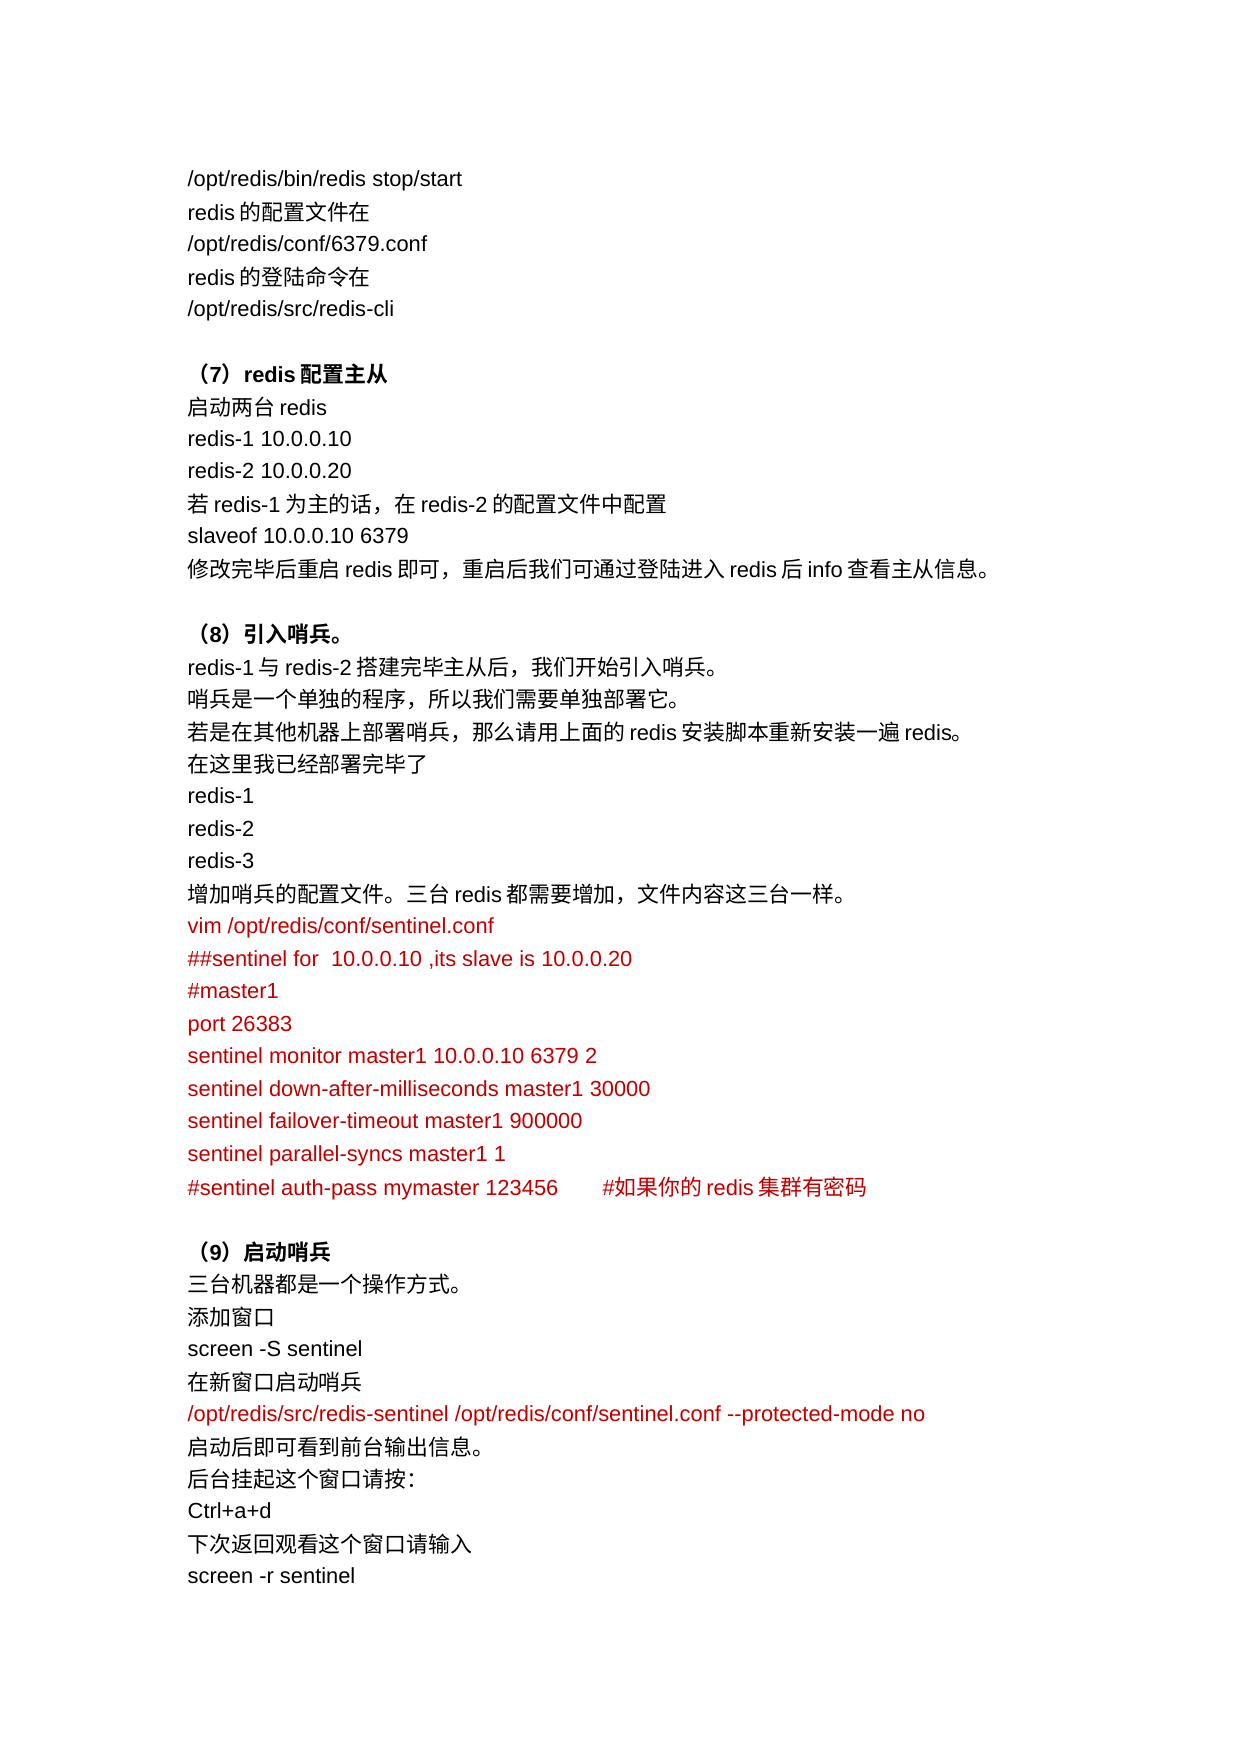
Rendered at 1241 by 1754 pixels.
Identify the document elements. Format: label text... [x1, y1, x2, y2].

text sentinel failover-timeout master1 900000 [187, 1104, 1053, 1137]
text 启动后即可看到前台输出信息。 [187, 1429, 1053, 1462]
text screen -r sentinel [187, 1559, 1053, 1592]
text sentinel monitor master1 10.0.0.10 6379 2 [187, 1039, 1053, 1072]
text redis的配置文件在 [187, 194, 1053, 227]
text Ctrl+a+d [187, 1494, 1053, 1527]
text redis-1 [187, 779, 1053, 812]
text sentinel parallel-syncs master1 1 [187, 1137, 1053, 1169]
text 若redis-1为主的话，在redis-2的配置文件中配置 [187, 487, 1053, 519]
text redis-1 10.0.0.10 [187, 422, 1053, 454]
text 启动两台redis [187, 389, 1053, 422]
text （9）启动哨兵 [187, 1234, 1053, 1267]
text 增加哨兵的配置文件。三台redis都需要增加，文件内容这三台一样。 [187, 877, 1053, 909]
text 三台机器都是一个操作方式。 [187, 1267, 1053, 1299]
text redis的登陆命令在 [187, 259, 1053, 292]
text port 26383 [187, 1007, 1053, 1039]
text 下次返回观看这个窗口请输入 [187, 1527, 1053, 1559]
text #sentinel auth-pass mymaster 123456 #如果你的redis集群有密码 [187, 1169, 1053, 1202]
text screen -S sentinel [187, 1332, 1053, 1364]
text #master1 [187, 974, 1053, 1007]
text redis-2 10.0.0.20 [187, 454, 1053, 487]
text 哨兵是一个单独的程序，所以我们需要单独部署它。 [187, 682, 1053, 714]
text 在新窗口启动哨兵 [187, 1364, 1053, 1397]
text vim /opt/redis/conf/sentinel.conf [187, 909, 1053, 942]
text redis-1与redis-2搭建完毕主从后，我们开始引入哨兵。 [187, 649, 1053, 682]
text 添加窗口 [187, 1299, 1053, 1332]
text 修改完毕后重启redis即可，重启后我们可通过登陆进入redis后info查看主从信息。 [187, 552, 1053, 584]
text redis-2 [187, 812, 1053, 844]
text ##sentinel for 10.0.0.10 ,its slave is 10.0.0.20 [187, 942, 1053, 974]
text 在这里我已经部署完毕了 [187, 747, 1053, 779]
text slaveof 10.0.0.10 6379 [187, 519, 1053, 552]
text /opt/redis/src/redis-sentinel /opt/redis/conf/sentinel.conf --protected-mode no [187, 1397, 1053, 1429]
text （8）引入哨兵。 [187, 617, 1053, 649]
text /opt/redis/src/redis-cli [187, 292, 1053, 324]
text /opt/redis/conf/6379.conf [187, 227, 1053, 259]
text sentinel down-after-milliseconds master1 30000 [187, 1072, 1053, 1104]
text 若是在其他机器上部署哨兵，那么请用上面的redis安装脚本重新安装一遍redis。 [187, 714, 1053, 747]
text /opt/redis/bin/redis stop/start [187, 162, 1053, 194]
text 后台挂起这个窗口请按： [187, 1462, 1053, 1494]
text redis-3 [187, 844, 1053, 877]
text （7）redis配置主从 [187, 357, 1053, 389]
